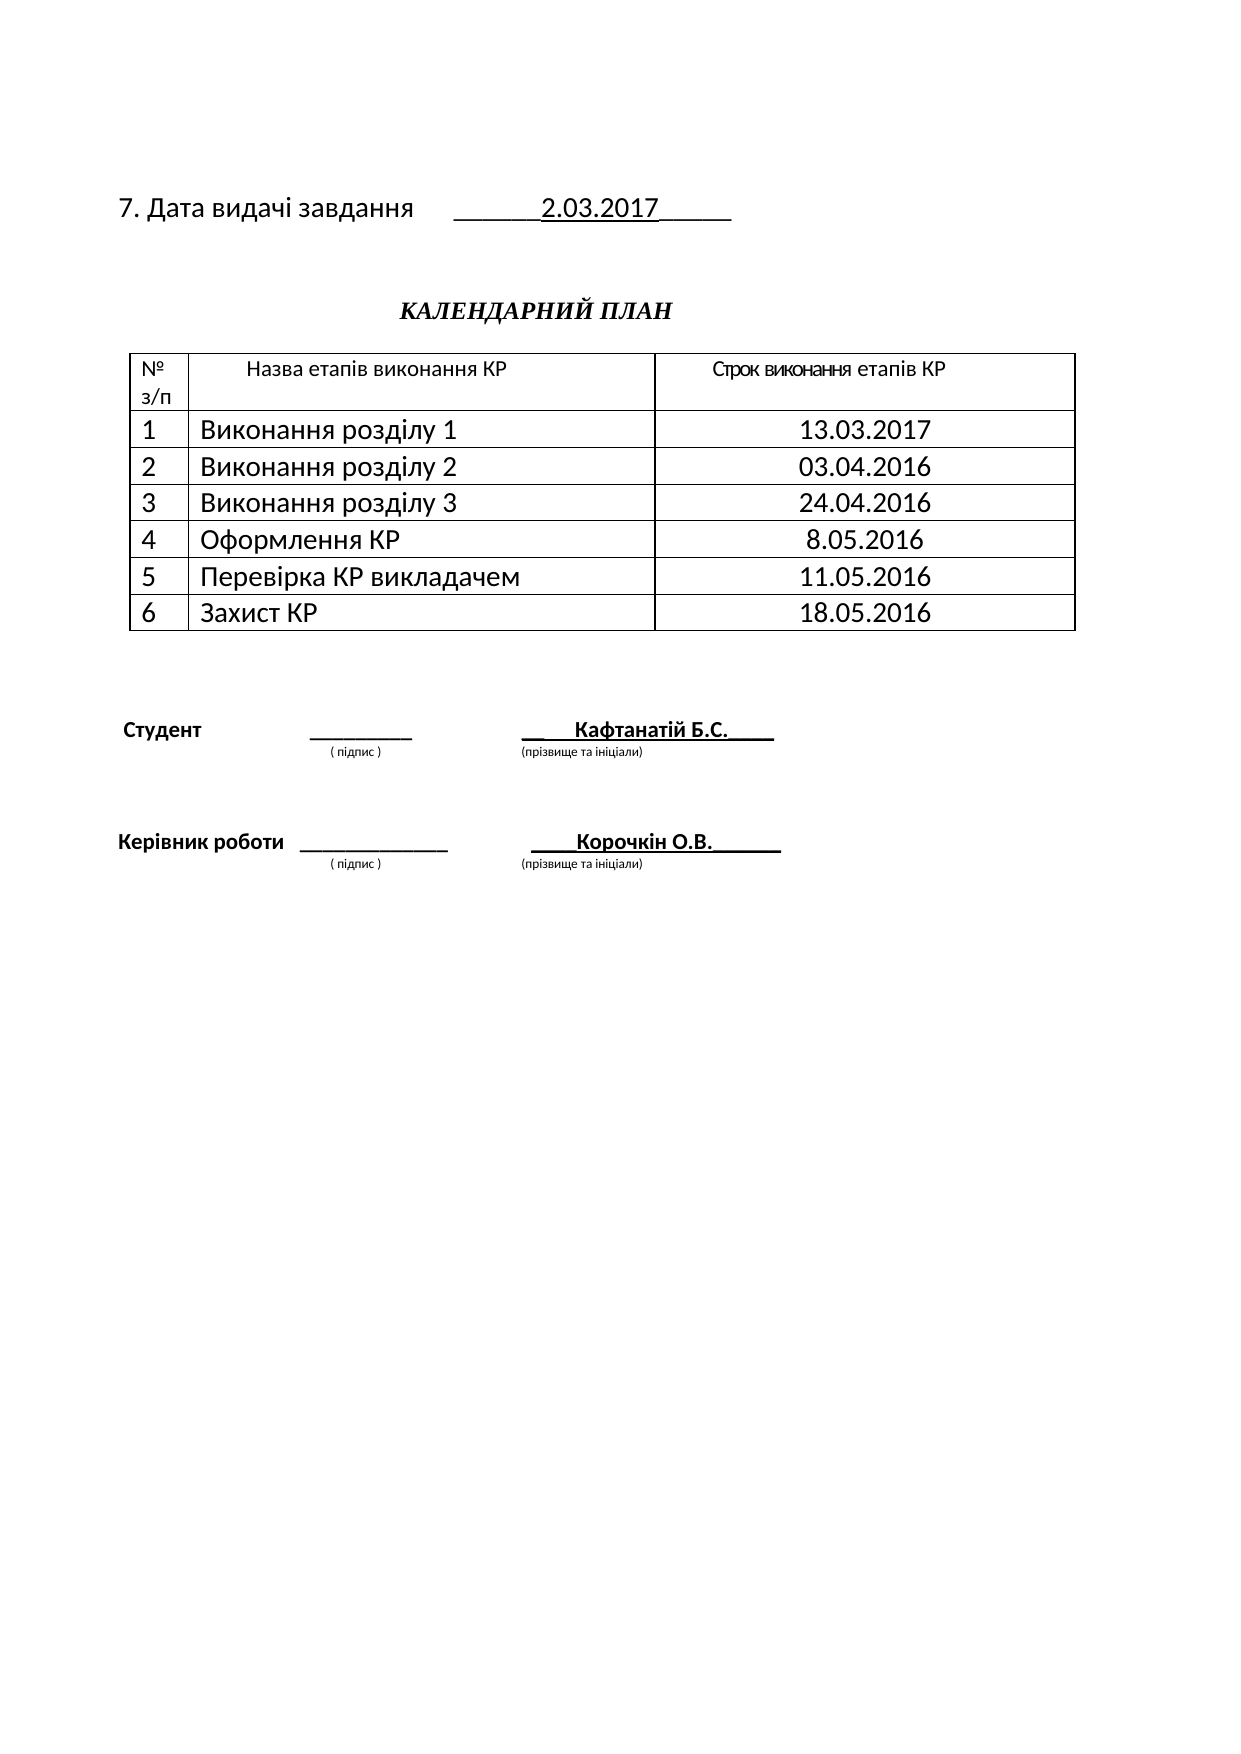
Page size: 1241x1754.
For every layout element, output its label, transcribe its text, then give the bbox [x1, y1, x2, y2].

table_cell Оформлення КР [189, 521, 654, 557]
table_header Назва етапів виконання КР [189, 354, 654, 410]
table_header Строк виконання етапів КР [656, 354, 1074, 410]
text Студент _________ __ Кафтанатій Б.С.____ [118, 715, 1181, 743]
table_cell 24.04.2016 [656, 485, 1074, 520]
table_cell 5 [131, 558, 188, 593]
table_cell 3 [131, 485, 188, 520]
table_cell 4 [131, 521, 188, 557]
text 7. Дата видачі завдання ______2.03.2017_____ [118, 189, 1181, 225]
table_cell Виконання розділу 1 [189, 411, 654, 447]
table_header № з/п [131, 354, 188, 410]
table_cell [656, 595, 1074, 630]
table_cell 2 [131, 448, 188, 483]
subtitle КАЛЕНДАРНИЙ ПЛАН [118, 296, 1051, 325]
table_cell 6 [131, 595, 188, 630]
table_cell 03.04.2016 [656, 448, 1074, 483]
table_cell Виконання розділу 3 [189, 485, 654, 520]
table_cell Перевірка КР викладачем [189, 558, 654, 593]
table_cell [656, 521, 1074, 557]
table_cell Виконання розділу 2 [189, 448, 654, 483]
text ( підпис ) (прізвище та ініціали) [118, 743, 1181, 771]
table_cell Захист КР [189, 595, 654, 630]
text Керівник роботи _____________ ____Корочкін О.В.______ [118, 827, 1181, 855]
text ( підпис ) (прізвище та ініціали) [118, 855, 1181, 883]
table_cell 1 [131, 411, 188, 447]
table_cell [656, 558, 1074, 593]
table_cell 13.03.2017 [656, 411, 1074, 447]
